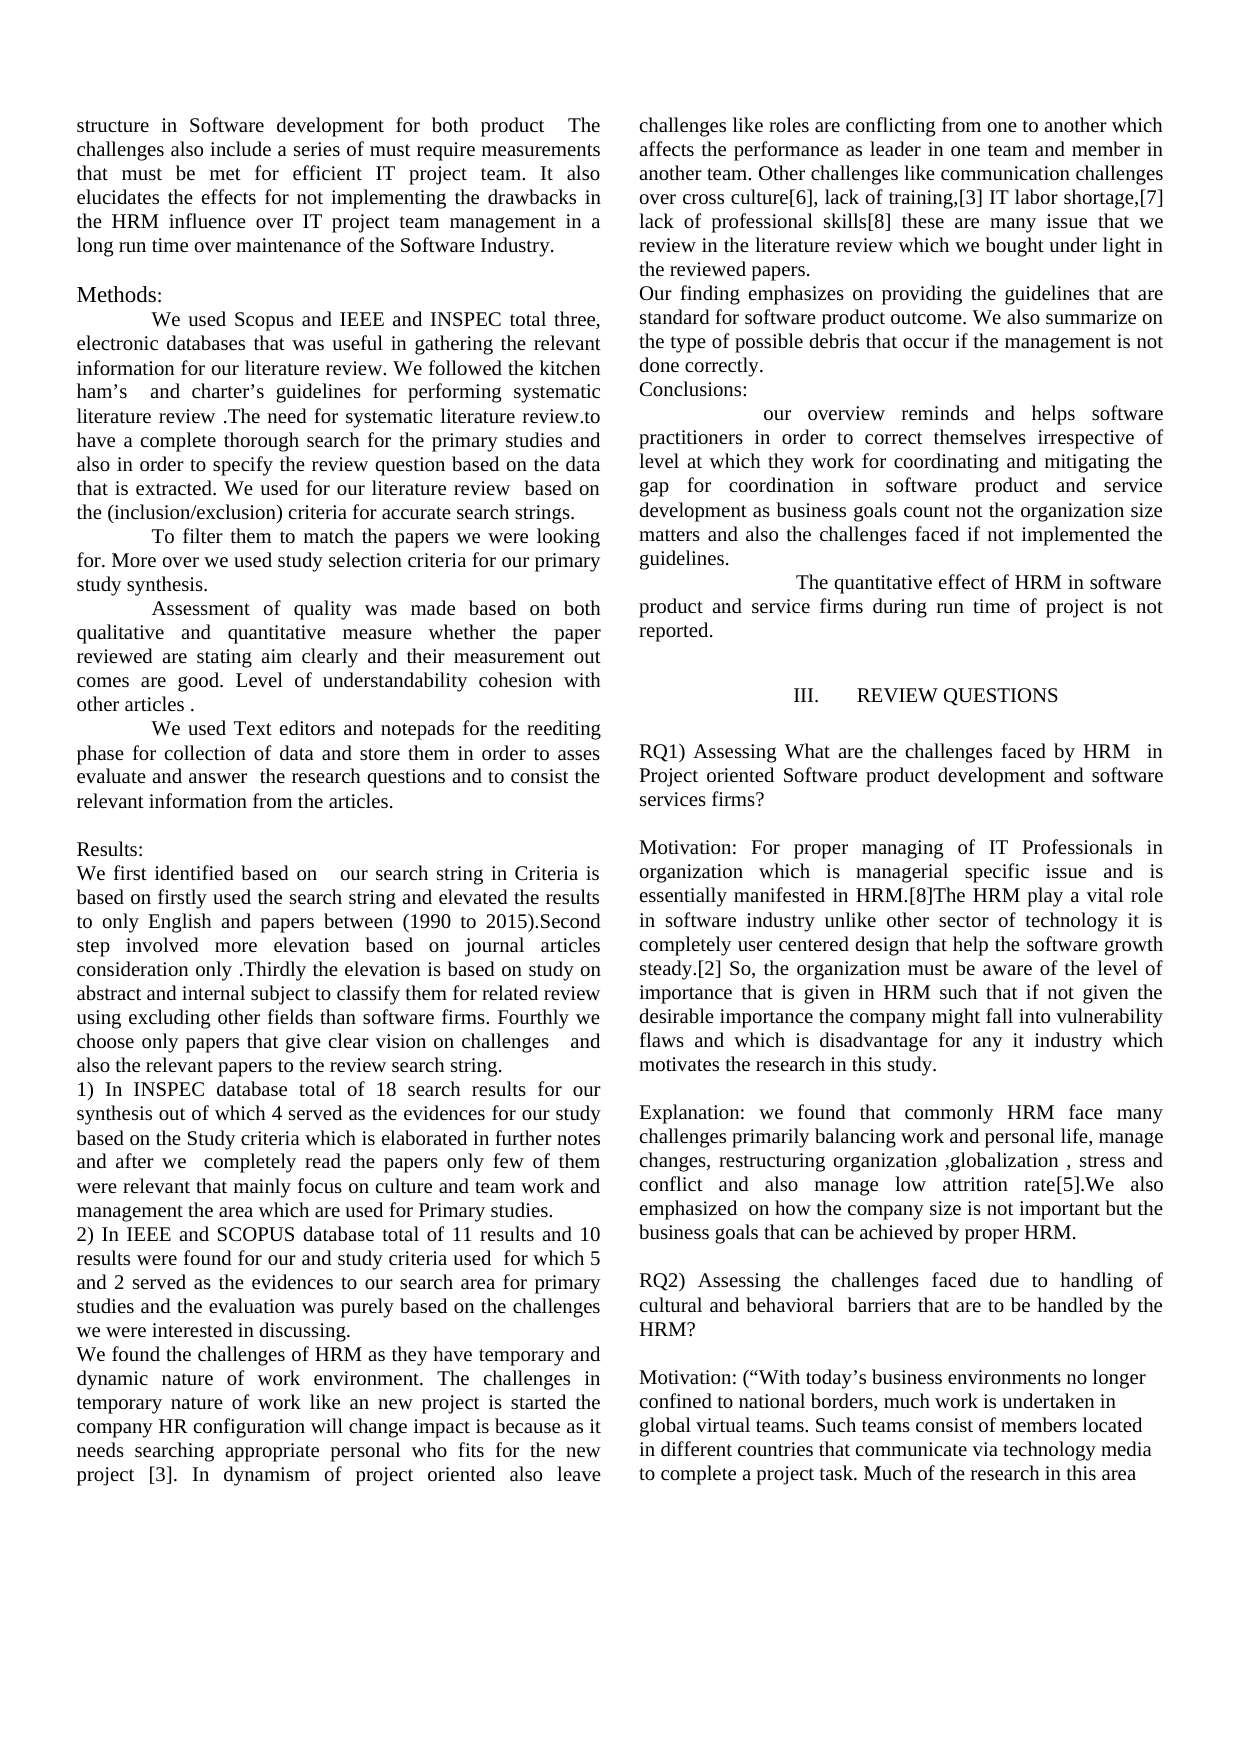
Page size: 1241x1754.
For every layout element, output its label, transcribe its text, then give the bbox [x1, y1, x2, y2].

text We found the challenges of HRM as they have temporary and dynamic nature of work environment. The challenges in temporary nature of work like an new project is started the company HR configuration will change impact is because as it needs searching appropriate personal who fits for the new project [3]. In dynamism of project oriented also leave challenges like roles are conflicting from one to another which affects the performance as leader in one team and member in another team. Other challenges like communication challenges over cross culture[6], lack of training,[3] IT labor shortage,[7] lack of professional skills[8] these are many issue that we review in the literature review which we bought under light in the reviewed papers. [76, 1342, 601, 1486]
text our overview reminds and helps software practitioners in order to correct themselves irrespective of level at which they work for coordinating and mitigating the gap for coordination in software product and service development as business goals count not the organization size matters and also the challenges faced if not implemented the guidelines. [639, 401, 1164, 570]
subtitle REVIEW QUESTIONS [714, 683, 1164, 707]
text To filter them to match the papers we were looking for. More over we used study selection criteria for our primary study synthesis. [76, 524, 601, 596]
text The quantitative effect of HRM in software product and service firms during run time of project is not reported. [639, 570, 1164, 642]
text Our finding emphasizes on providing the guidelines that are standard for software product outcome. We also summarize on the type of possible debris that occur if the management is not done correctly. [639, 281, 1164, 377]
text Motivation: For proper managing of IT Professionals in organization which is managerial specific issue and is essentially manifested in HRM.[8]The HRM play a vital role in software industry unlike other sector of technology it is completely user centered design that help the software growth steady.[2] So, the organization must be aware of the level of importance that is given in HRM such that if not given the desirable importance the company might fall into vulnerability flaws and which is disadvantage for any it industry which motivates the research in this study. [639, 835, 1164, 1076]
text RQ2) Assessing the challenges faced due to handling of cultural and behavioral barriers that are to be handled by the HRM? [639, 1268, 1164, 1341]
text 1) In INSPEC database total of 18 search results for our synthesis out of which 4 served as the evidences for our study based on the Study criteria which is elaborated in further notes and after we completely read the papers only few of them were relevant that mainly focus on culture and team work and management the area which are used for Primary studies. [76, 1077, 601, 1222]
text We used Scopus and IEEE and INSPEC total three, electronic databases that was useful in gathering the relevant information for our literature review. We followed the kitchen ham’s and charter’s guidelines for performing systematic literature review .The need for systematic literature review.to have a complete thorough search for the primary studies and also in order to specify the review question based on the data that is extracted. We used for our literature review based on the (inclusion/exclusion) criteria for accurate search strings. [76, 307, 601, 524]
text 2) In IEEE and SCOPUS database total of 11 results and 10 results were found for our and study criteria used for which 5 and 2 served as the evidences to our search area for primary studies and the evaluation was purely based on the challenges we were interested in discussing. [76, 1222, 601, 1342]
text Assessment of quality was made based on both qualitative and quantitative measure whether the paper reviewed are stating aim clearly and their measurement out comes are good. Level of understandability cohesion with other articles . [76, 596, 601, 716]
text We used Text editors and notepads for the reediting phase for collection of data and store them in order to asses evaluate and answer the research questions and to consist the relevant information from the articles. [76, 716, 601, 813]
text We found the challenges of HRM as they have temporary and dynamic nature of work environment. The challenges in temporary nature of work like an new project is started the company HR configuration will change impact is because as it needs searching appropriate personal who fits for the new project [3]. In dynamism of project oriented also leave challenges like roles are conflicting from one to another which affects the performance as leader in one team and member in another team. Other challenges like communication challenges over cross culture[6], lack of training,[3] IT labor shortage,[7] lack of professional skills[8] these are many issue that we review in the literature review which we bought under light in the reviewed papers. [639, 112, 1164, 281]
text Conclusions: [639, 377, 1164, 401]
text Explanation: we found that commonly HRM face many challenges primarily balancing work and personal life, manage changes, restructuring organization ,globalization , stress and conflict and also manage low attrition rate[5].We also emphasized on how the company size is not important but the business goals that can be achieved by proper HRM. [639, 1100, 1164, 1244]
text RQ1) Assessing What are the challenges faced by HRM in Project oriented Software product development and software services firms? [639, 739, 1164, 811]
text We first identified based on our search string in Criteria is based on firstly used the search string and elevated the results to only English and papers between (1990 to 2015).Second step involved more elevation based on journal articles consideration only .Thirdly the elevation is based on study on abstract and internal subject to classify them for related review using excluding other fields than software firms. Fourthly we choose only papers that give clear vision on challenges and also the relevant papers to the review search string. [76, 861, 601, 1077]
text Results: [76, 837, 601, 861]
text Methods: [76, 281, 601, 307]
